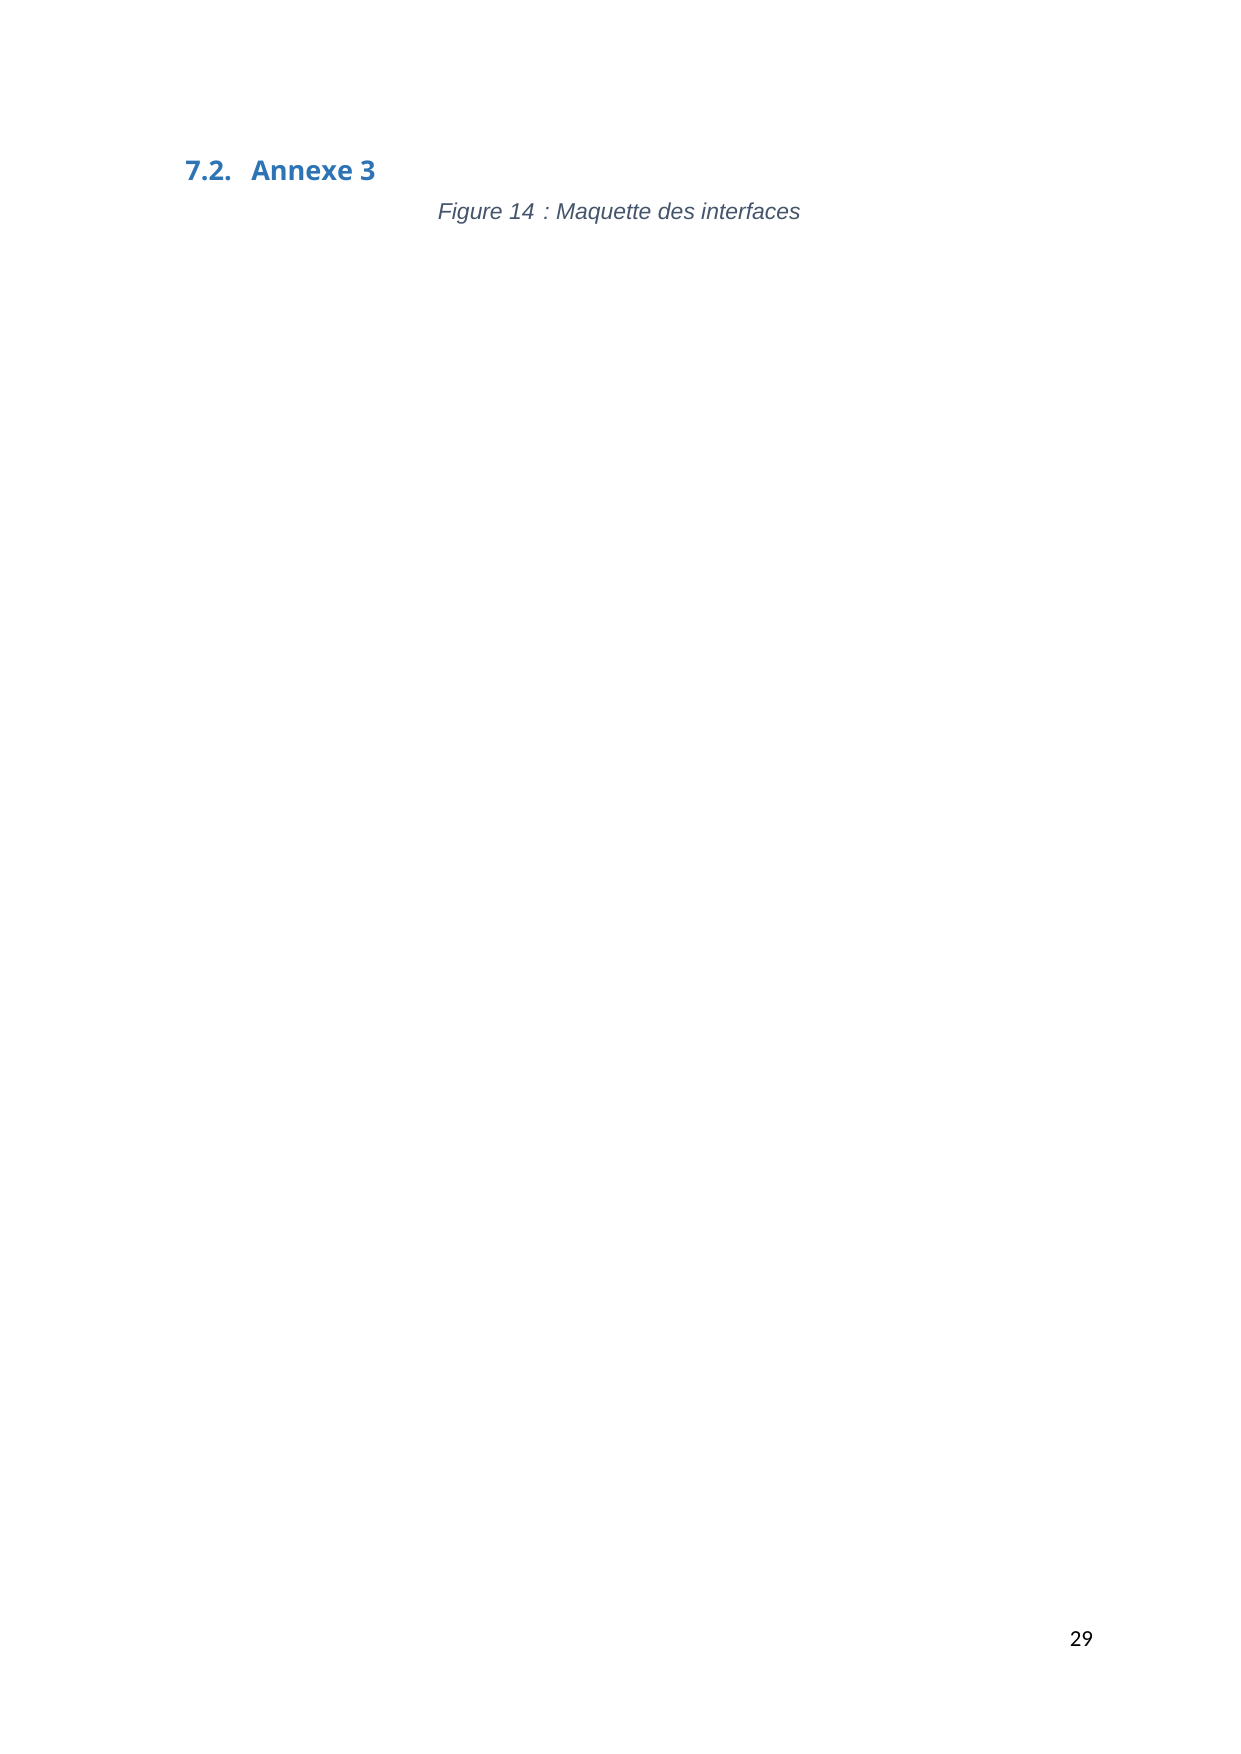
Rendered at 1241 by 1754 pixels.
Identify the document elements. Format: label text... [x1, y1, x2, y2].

subtitle Annexe 3 [185, 152, 1093, 189]
text Figure 14 : Maquette des interfaces [148, 198, 1093, 224]
